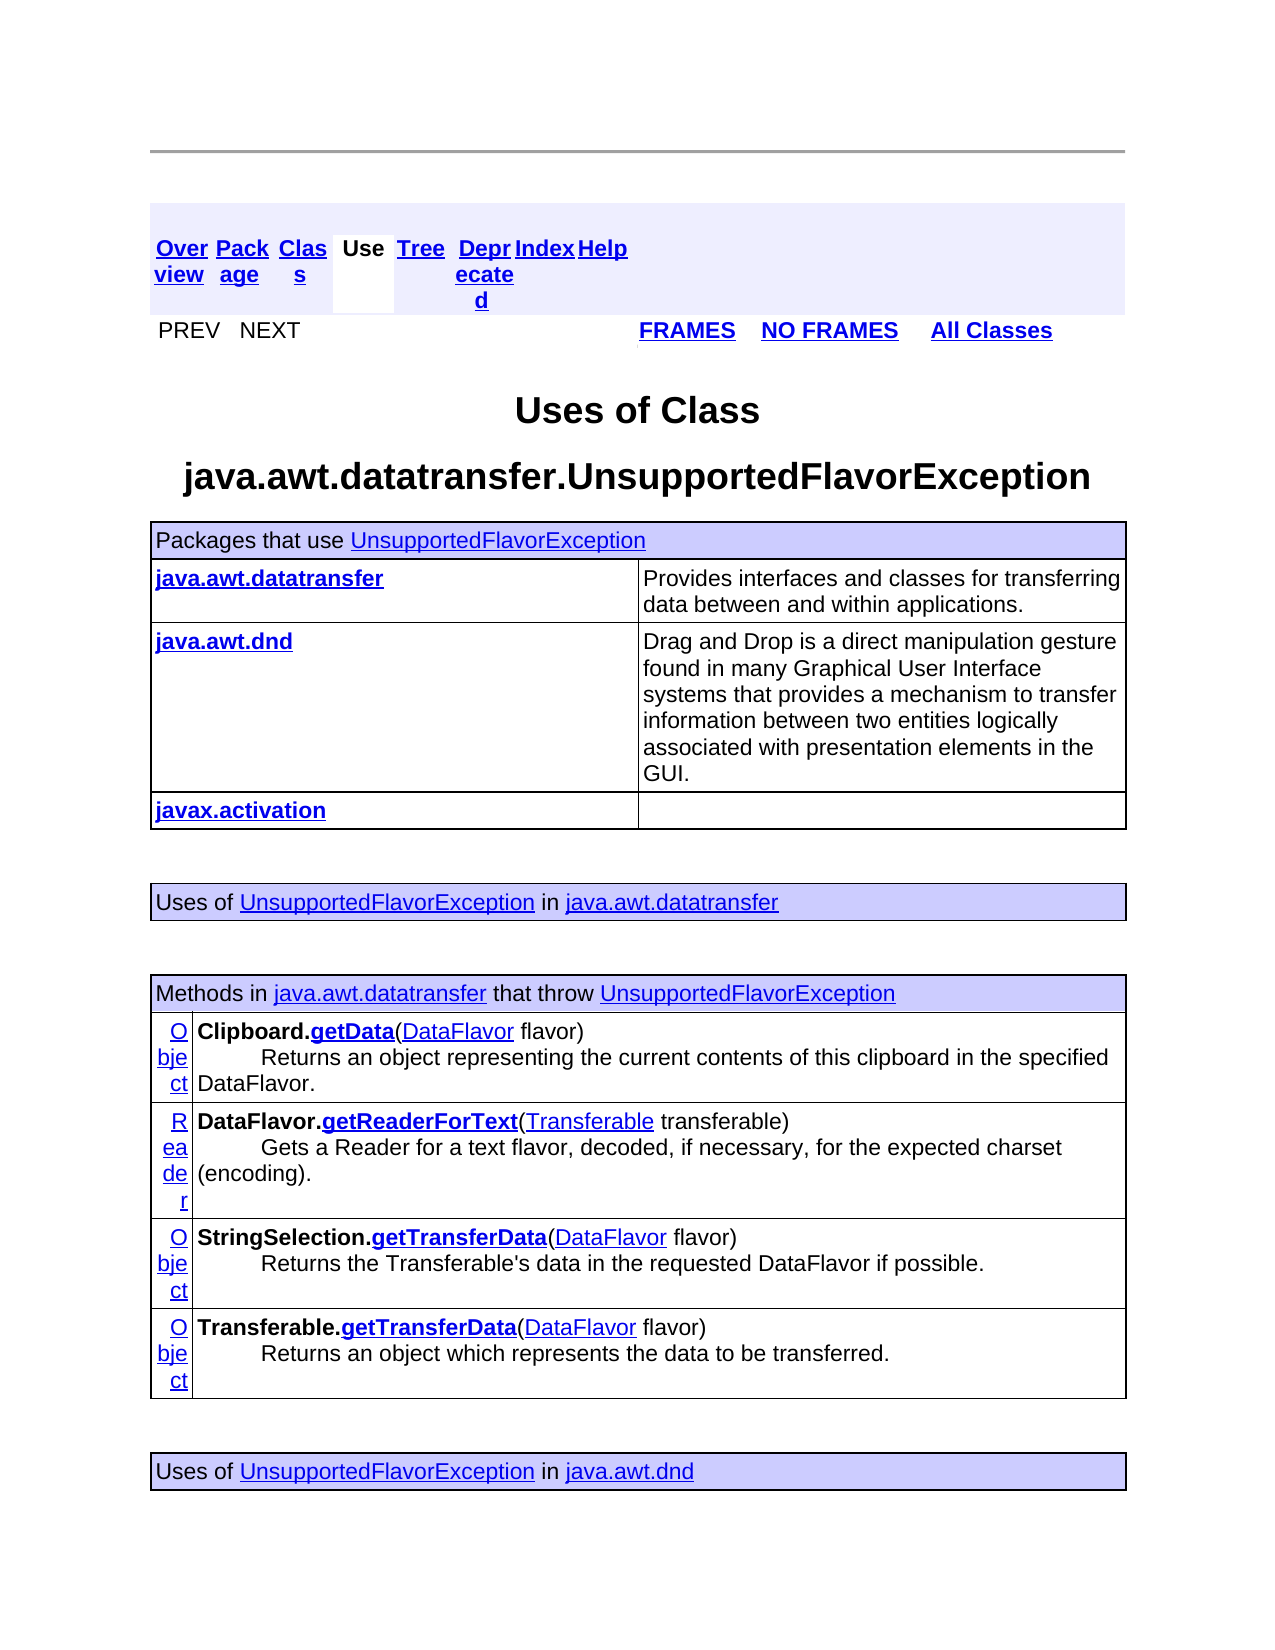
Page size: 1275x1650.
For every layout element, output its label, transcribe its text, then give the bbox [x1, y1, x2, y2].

table_cell Object [152, 1013, 192, 1101]
table_cell Clipboard.getData(DataFlavor flavor) Returns an object representing the current contents of this clipboard in the specified DataFlavor. [193, 1013, 1125, 1101]
table_header Packages that use UnsupportedFlavorException [152, 523, 1125, 558]
table_cell FRAMES NO FRAMES All Classes [638, 315, 1125, 345]
table_cell Object [152, 1309, 192, 1398]
table_cell PREV NEXT [150, 315, 637, 345]
table_header [150, 203, 1125, 315]
table_header Uses of UnsupportedFlavorException in java.awt.datatransfer [152, 884, 1125, 920]
table_cell java.awt.datatransfer [152, 560, 638, 622]
table_header Methods in java.awt.datatransfer that throw UnsupportedFlavorException [152, 976, 1125, 1011]
table_cell Drag and Drop is a direct manipulation gesture found in many Graphical User Interface systems that provides a mechanism to transfer information between two entities logically associated with presentation elements in the GUI. [639, 623, 1125, 791]
table_cell Transferable.getTransferData(DataFlavor flavor) Returns an object which represents the data to be transferred. [193, 1309, 1125, 1398]
table_cell java.awt.dnd [152, 623, 638, 791]
table_header Uses of UnsupportedFlavorException in java.awt.dnd [152, 1454, 1125, 1489]
table_cell [639, 793, 1125, 828]
text java.awt.datatransfer.UnsupportedFlavorException [150, 454, 1125, 497]
table_cell Reader [152, 1103, 192, 1218]
table_cell DataFlavor.getReaderForText(Transferable transferable) Gets a Reader for a text flavor, decoded, if necessary, for the expected charset (encoding). [193, 1103, 1125, 1218]
table_cell Provides interfaces and classes for transferring data between and within applications. [639, 560, 1125, 622]
table_cell StringSelection.getTransferData(DataFlavor flavor) Returns the Transferable's data in the requested DataFlavor if possible. [193, 1219, 1125, 1308]
table_cell Object [152, 1219, 192, 1308]
text Uses of Class [150, 388, 1125, 431]
table_cell javax.activation [152, 793, 638, 828]
